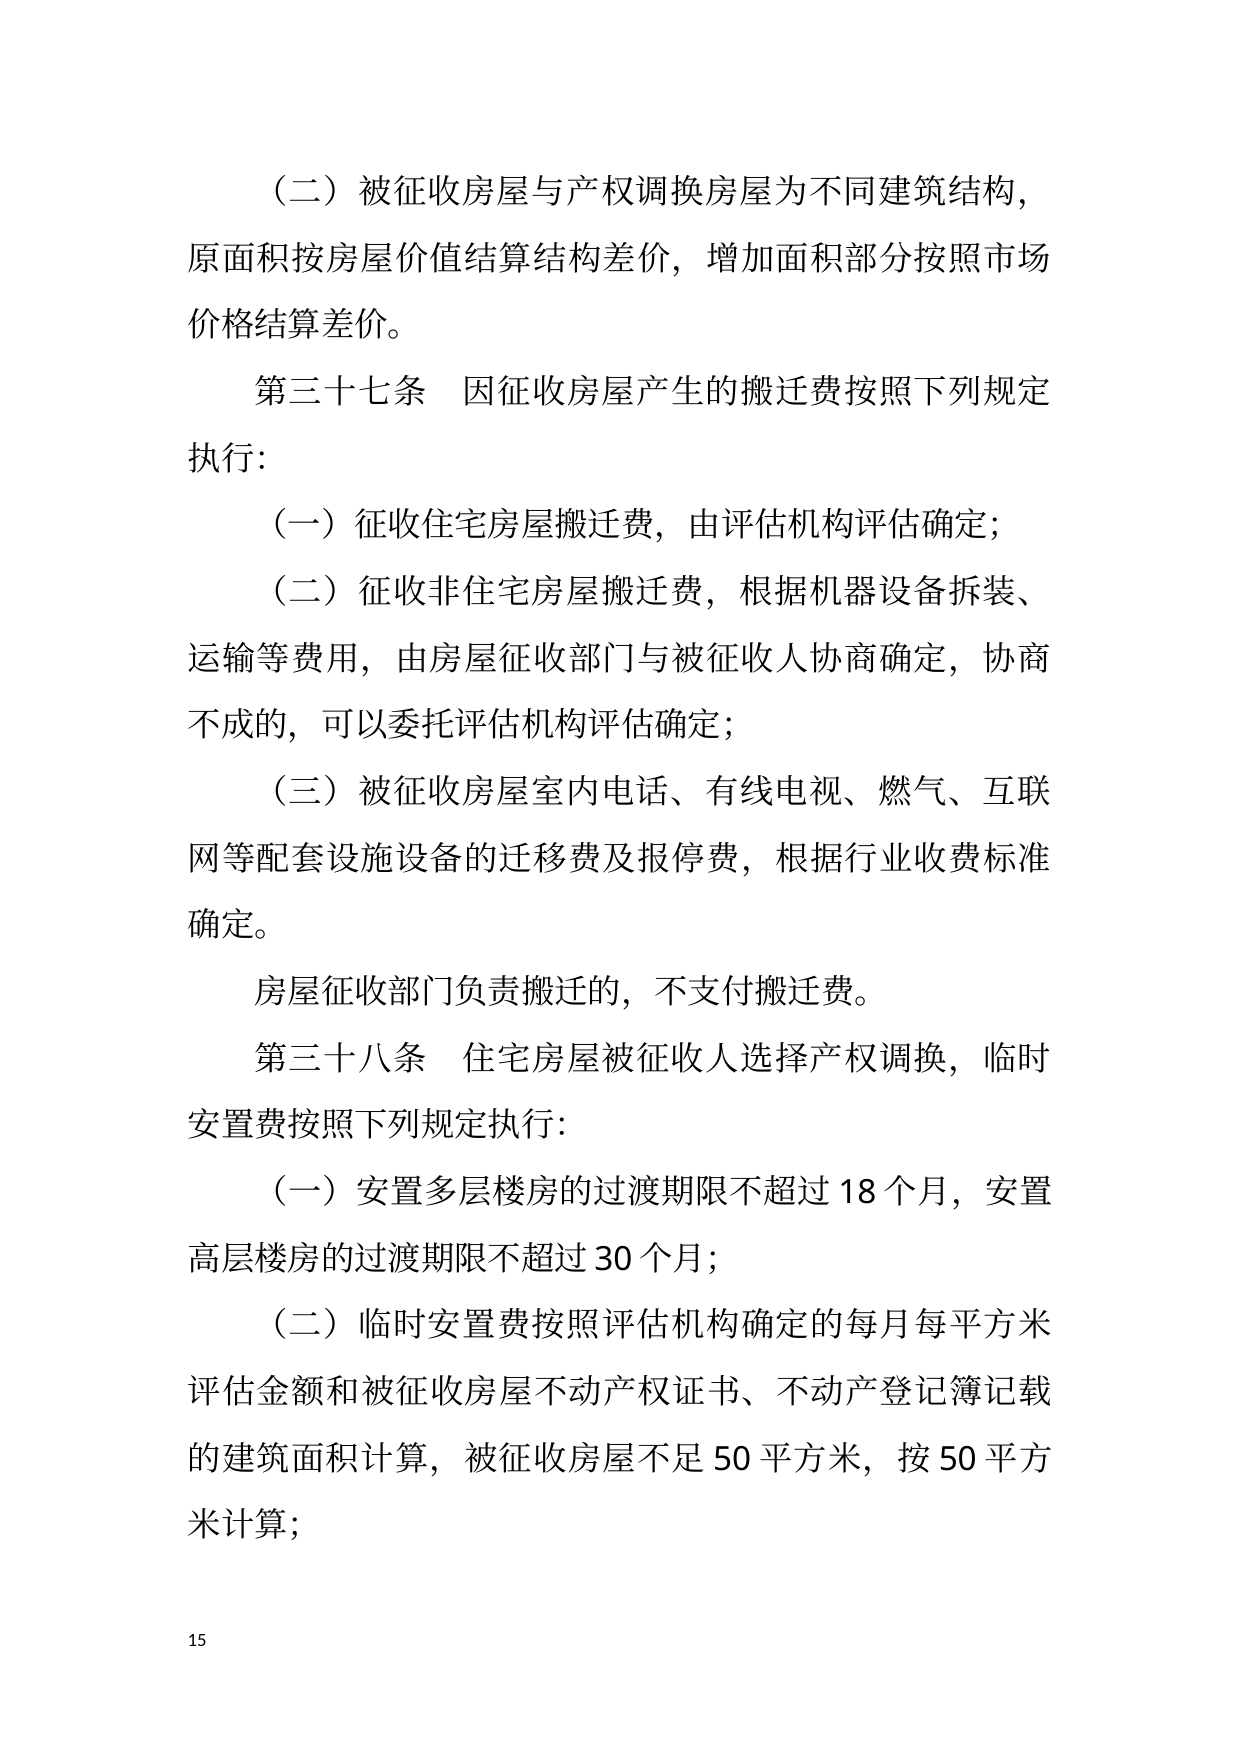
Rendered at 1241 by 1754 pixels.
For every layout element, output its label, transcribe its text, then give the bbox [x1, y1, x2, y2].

text （一）征收住宅房屋搬迁费，由评估机构评估确定； [187, 483, 1053, 550]
text （二）被征收房屋与产权调换房屋为不同建筑结构，原面积按房屋价值结算结构差价，增加面积部分按照市场价格结算差价。 [187, 150, 1053, 350]
text （一）安置多层楼房的过渡期限不超过18个月，安置高层楼房的过渡期限不超过30个月； [187, 1150, 1053, 1283]
text 第三十七条 因征收房屋产生的搬迁费按照下列规定执行： [187, 350, 1053, 483]
text 第三十八条 住宅房屋被征收人选择产权调换，临时安置费按照下列规定执行： [187, 1017, 1053, 1150]
text 房屋征收部门负责搬迁的，不支付搬迁费。 [187, 950, 1053, 1017]
text （二）临时安置费按照评估机构确定的每月每平方米评估金额和被征收房屋不动产权证书、不动产登记簿记载的建筑面积计算，被征收房屋不足50平方米，按50平方米计算； [187, 1283, 1053, 1550]
text （三）被征收房屋室内电话、有线电视、燃气、互联网等配套设施设备的迁移费及报停费，根据行业收费标准确定。 [187, 750, 1053, 950]
text （二）征收非住宅房屋搬迁费，根据机器设备拆装、运输等费用，由房屋征收部门与被征收人协商确定，协商不成的，可以委托评估机构评估确定； [187, 550, 1053, 750]
